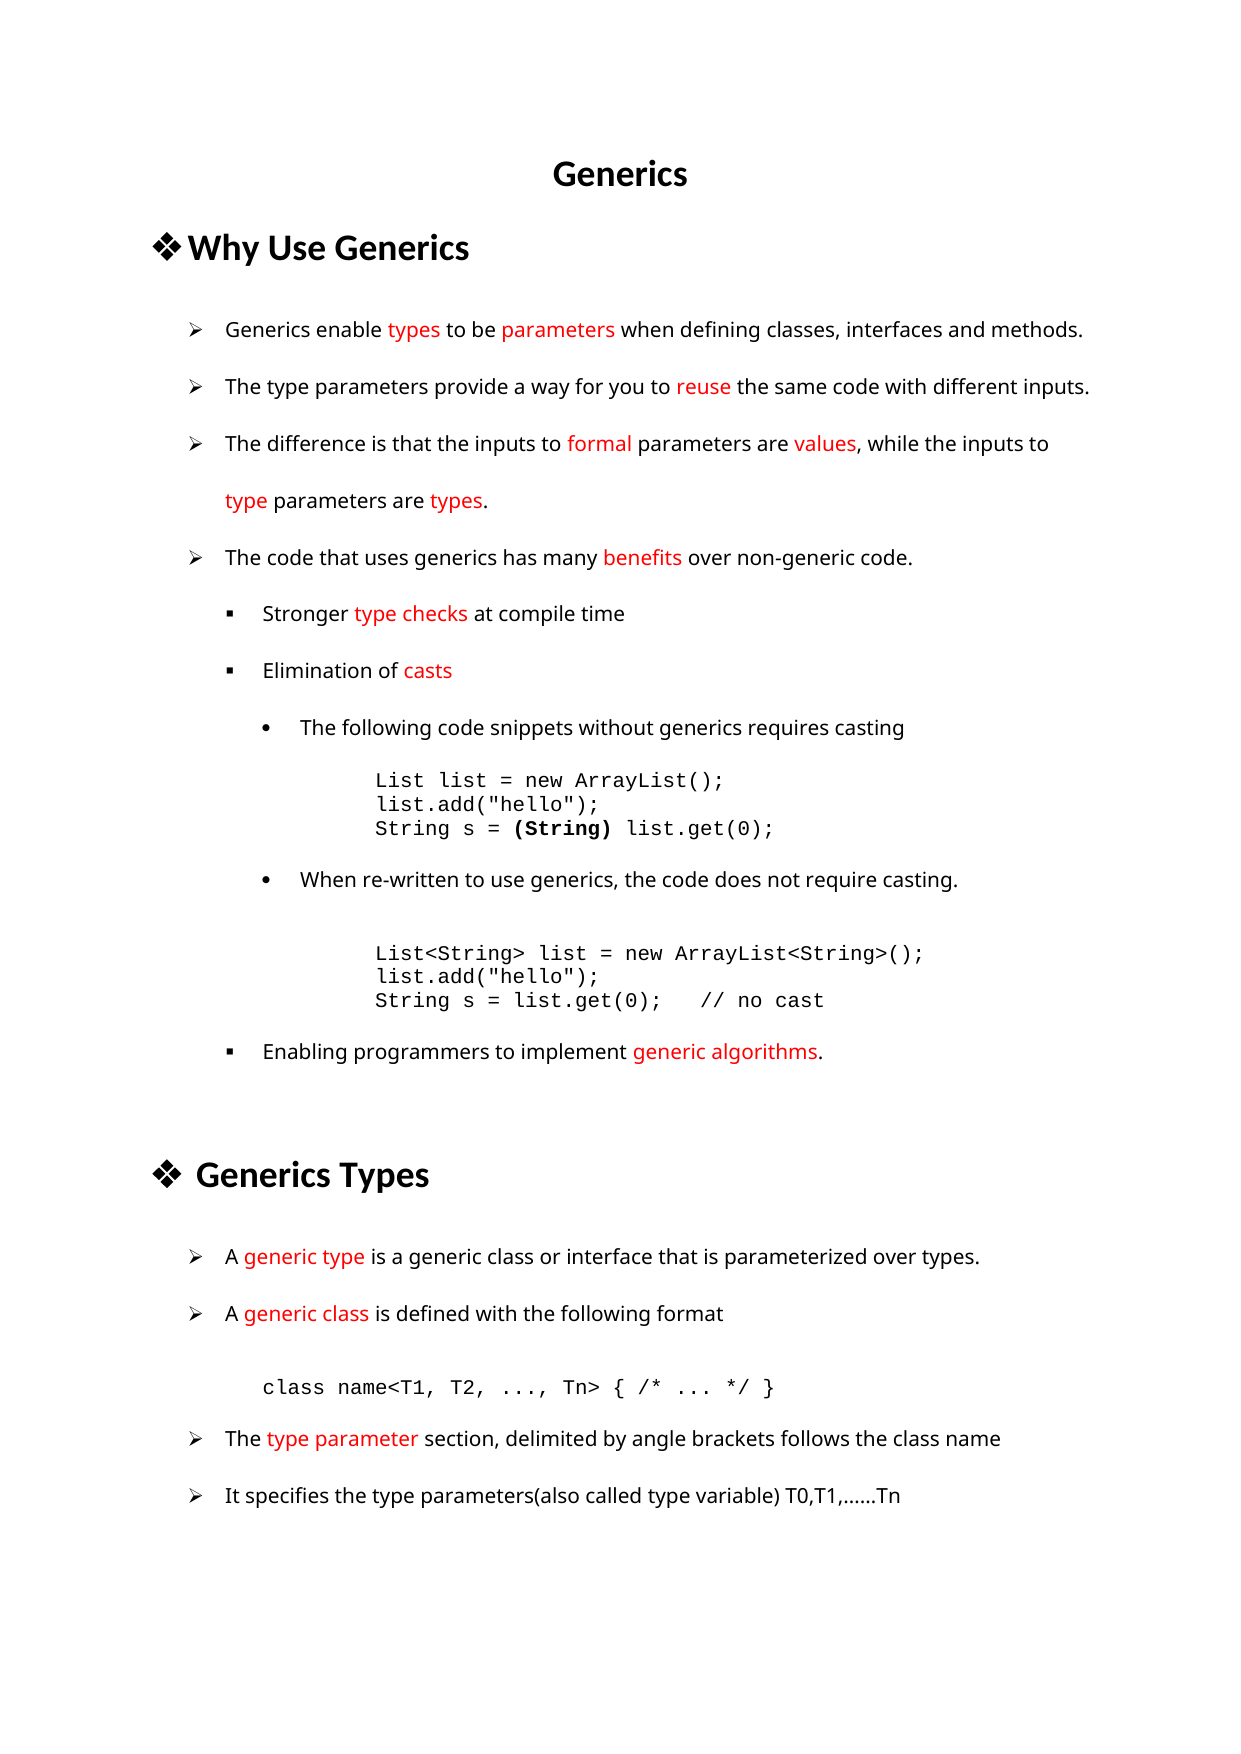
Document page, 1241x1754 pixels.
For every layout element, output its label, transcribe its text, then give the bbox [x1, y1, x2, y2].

list List list = new ArrayList(); [375, 770, 1043, 794]
list The difference is that the inputs to formal parameters are values, while the inputs to type parameters are types. [187, 429, 1090, 514]
text list.add("hello"); [375, 966, 1090, 990]
list Generics Types [150, 1151, 1090, 1197]
text class name<T1, T2, ..., Tn> { /* ... */ } [262, 1377, 1090, 1401]
list When re-written to use generics, the code does not require casting. [262, 865, 1090, 893]
text String s = list.get(0); // no cast [375, 990, 1090, 1013]
list The type parameters provide a way for you to reuse the same code with different inputs. [187, 372, 1090, 401]
list The type parameter section, delimited by angle brackets follows the class name [187, 1424, 1090, 1453]
list Why Use Generics [150, 223, 1090, 269]
list list.add("hello"); [375, 794, 1043, 817]
list Elimination of casts [225, 656, 1090, 685]
list Enabling programmers to implement generic algorithms. [225, 1037, 1090, 1066]
list The code that uses generics has many benefits over non-generic code. [187, 543, 1090, 571]
list A generic type is a generic class or interface that is parameterized over types. [187, 1242, 1090, 1271]
list A generic class is defined with the following format [187, 1299, 1090, 1328]
list String s = (String) list.get(0); [375, 817, 1043, 841]
list It specifies the type parameters(also called type variable) T0,T1,……Tn [187, 1481, 1090, 1510]
list Generics enable types to be parameters when defining classes, interfaces and methods. [187, 315, 1090, 344]
text Generics [150, 150, 1090, 196]
list The following code snippets without generics requires casting [262, 713, 1090, 742]
list Stronger type checks at compile time [225, 599, 1090, 628]
text List<String> list = new ArrayList<String>(); [375, 942, 1090, 966]
